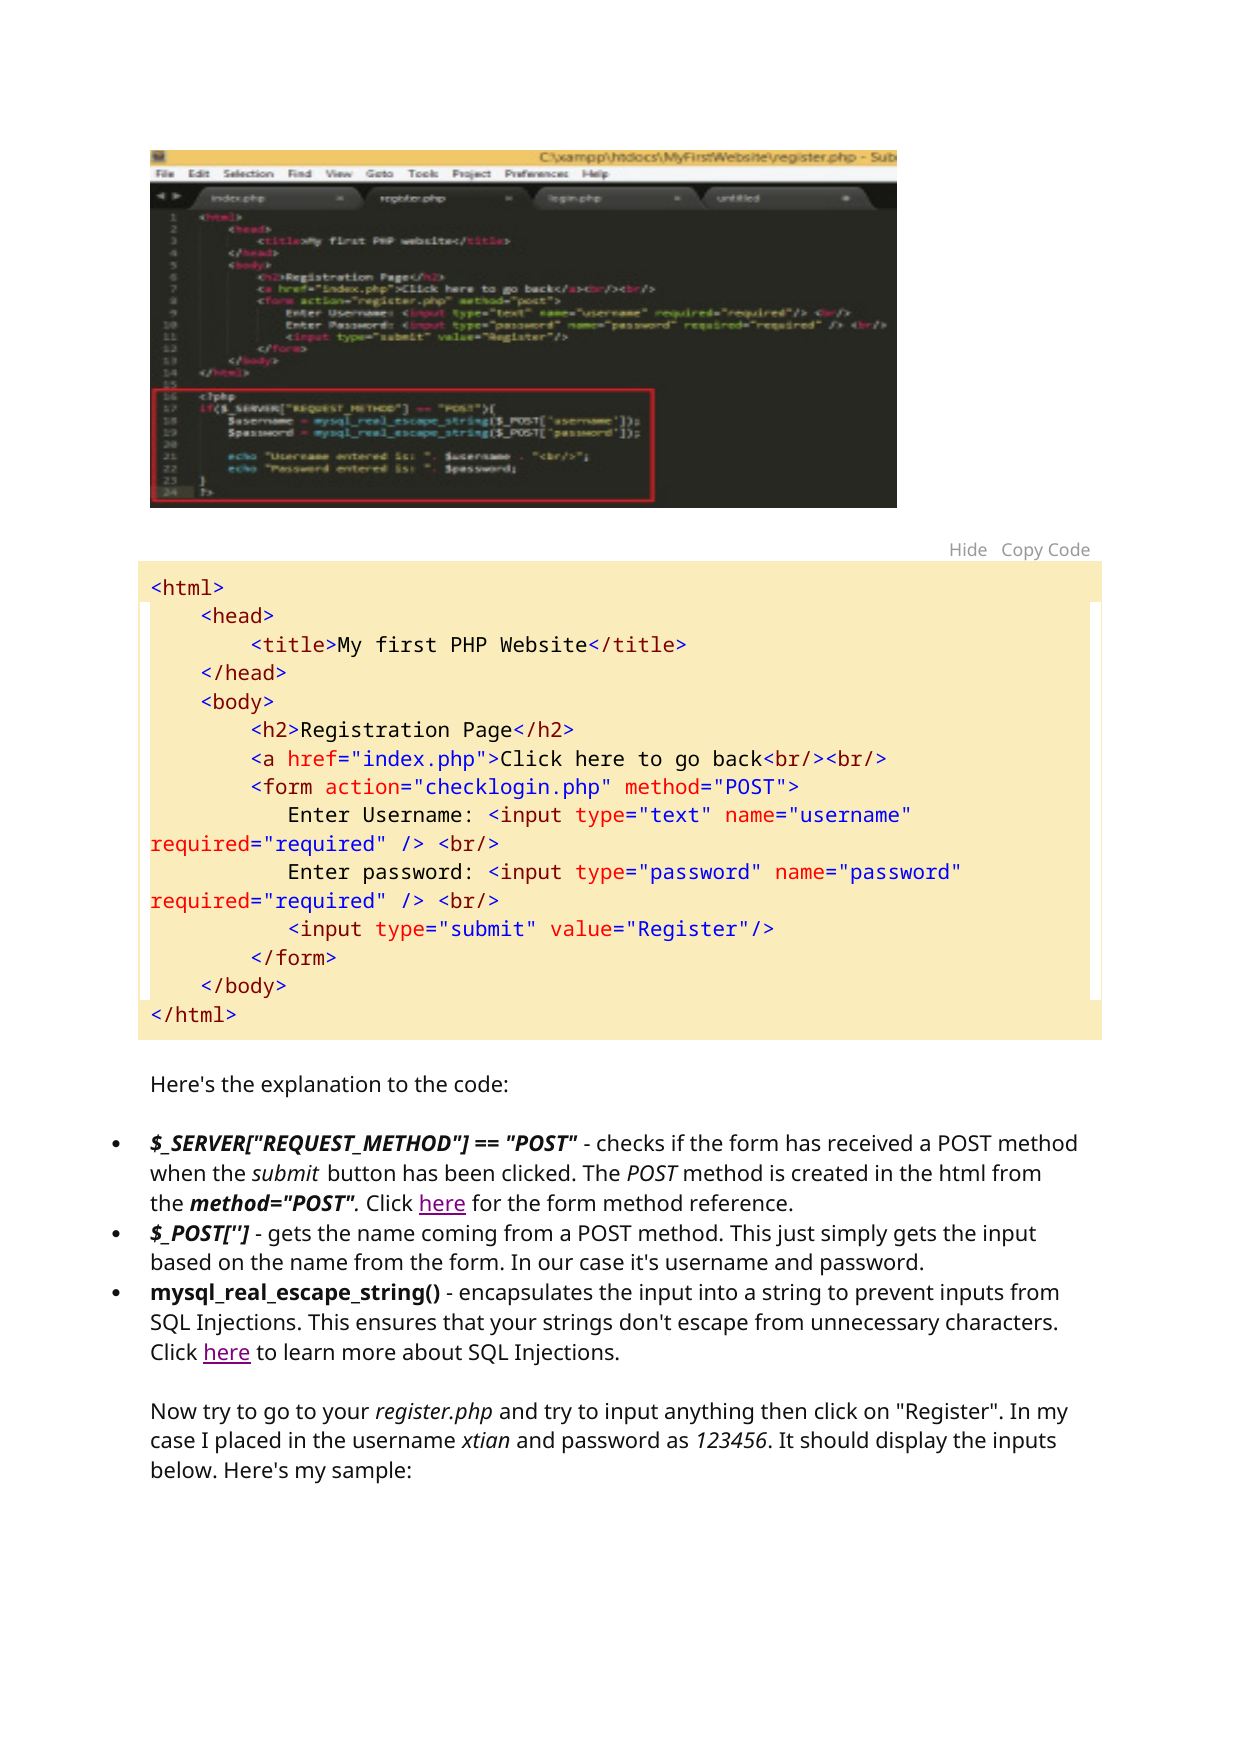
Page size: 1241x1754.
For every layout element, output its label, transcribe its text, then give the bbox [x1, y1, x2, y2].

text Enter password: <input type="password" name="password" required="required" /> <br/> [150, 857, 1090, 914]
text Hide Copy Code [150, 537, 1090, 561]
text Here's the explanation to the code: [150, 1069, 1090, 1099]
text <input type="submit" value="Register"/> [150, 914, 1090, 943]
text </body> [150, 971, 1090, 988]
list mysql_real_escape_string() - encapsulates the input into a string to prevent inputs from SQL Injections. This ensures that your strings don't escape from unnecessary characters. Click here to learn more about SQL Injections. [112, 1277, 1090, 1367]
text <form action="checklogin.php" method="POST"> [150, 772, 1090, 801]
list $_POST[''] - gets the name coming from a POST method. This just simply gets the input based on the name from the form. In our case it's username and password. [112, 1218, 1090, 1277]
text </head> [150, 658, 1090, 687]
text </html> [140, 988, 1101, 1039]
text Enter Username: <input type="text" name="username" required="required" /> <br/> [150, 801, 1090, 857]
text <title>My first PHP Website</title> [150, 630, 1090, 658]
text <a href="index.php">Click here to go back<br/><br/> [150, 744, 1090, 772]
picture [150, 150, 897, 508]
text Now try to go to your register.php and try to input anything then click on "Register". In my case I placed in the username xtian and password as 123456. It should display the inputs below. Here's my sample: [150, 1396, 1090, 1485]
list $_SERVER["REQUEST_METHOD"] == "POST" - checks if the form has received a POST method when the submit button has been clicked. The POST method is created in the html from the method="POST". Click here for the form method reference. [112, 1128, 1090, 1218]
text <h2>Registration Page</h2> [150, 715, 1090, 744]
text <html> [140, 563, 1101, 602]
text <body> [150, 687, 1090, 715]
text <head> [150, 602, 1090, 630]
text </form> [150, 943, 1090, 971]
